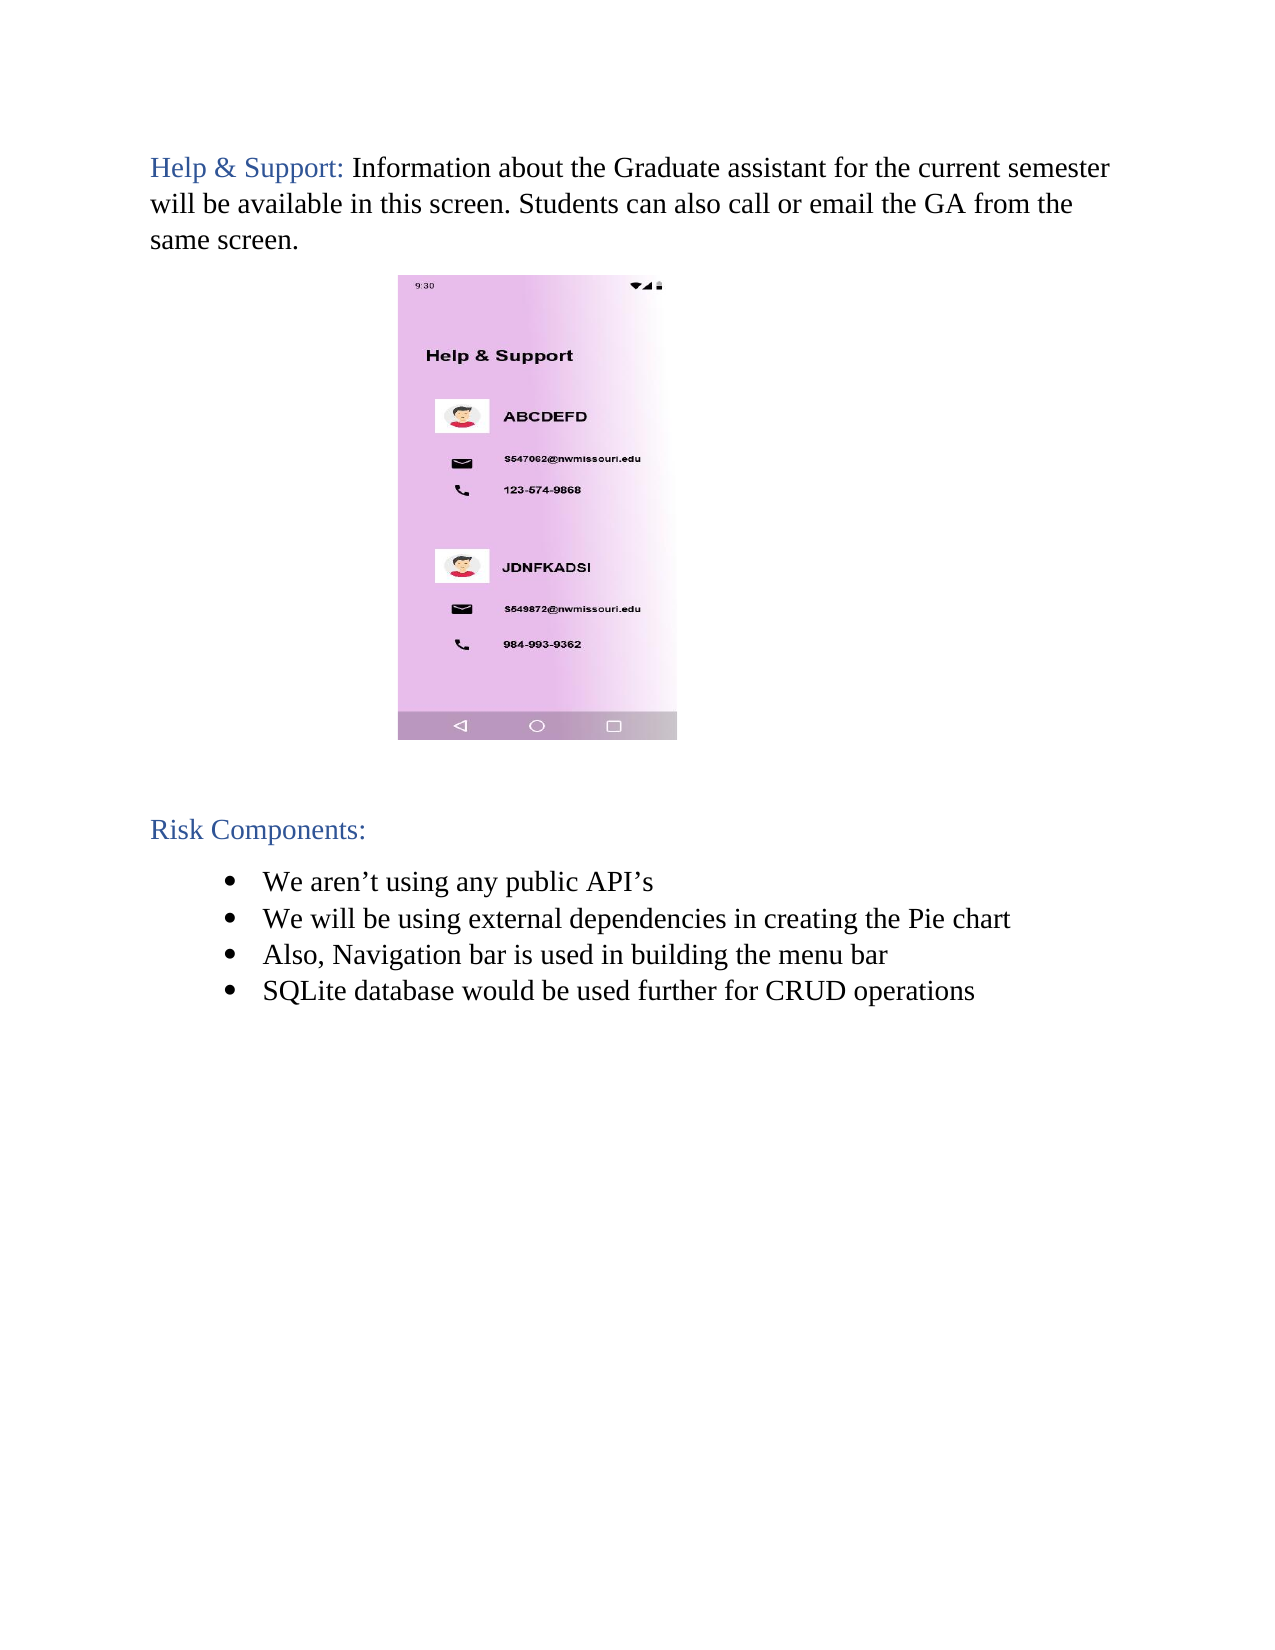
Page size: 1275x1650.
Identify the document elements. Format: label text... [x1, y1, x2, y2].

text Help & Support: Information about the Graduate assistant for the current semester will be available in this screen. Students can also call or email the GA from the same screen. [150, 150, 1125, 256]
list SQLite database would be used further for CRUD operations [225, 973, 1125, 1007]
list We will be using external dependencies in creating the Pie chart [225, 901, 1125, 934]
list Also, Navigation bar is used in building the menu bar [225, 937, 1125, 971]
list We aren’t using any public API’s [225, 864, 1125, 898]
picture [397, 275, 678, 740]
text Risk Components: [150, 812, 1125, 845]
